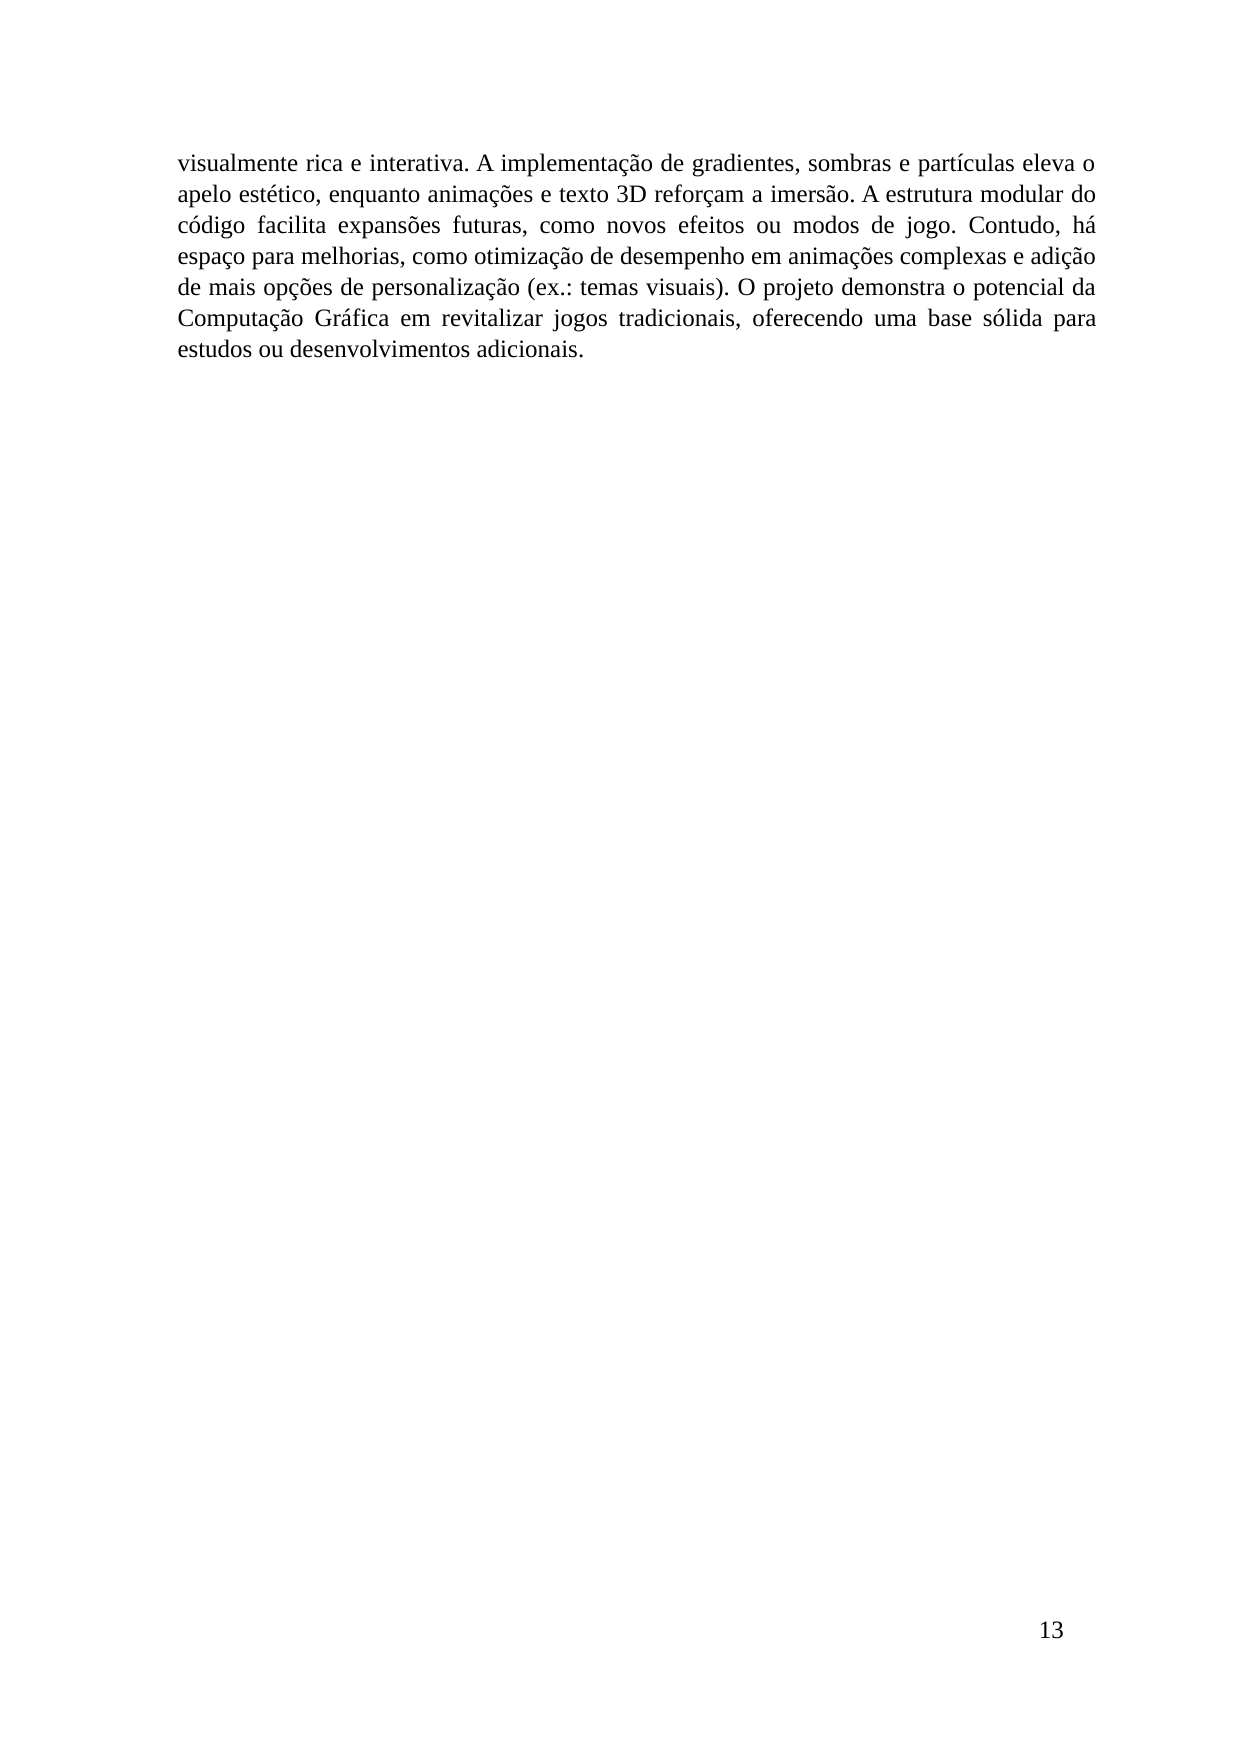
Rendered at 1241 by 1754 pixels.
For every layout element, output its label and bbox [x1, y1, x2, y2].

text [177, 148, 1097, 363]
